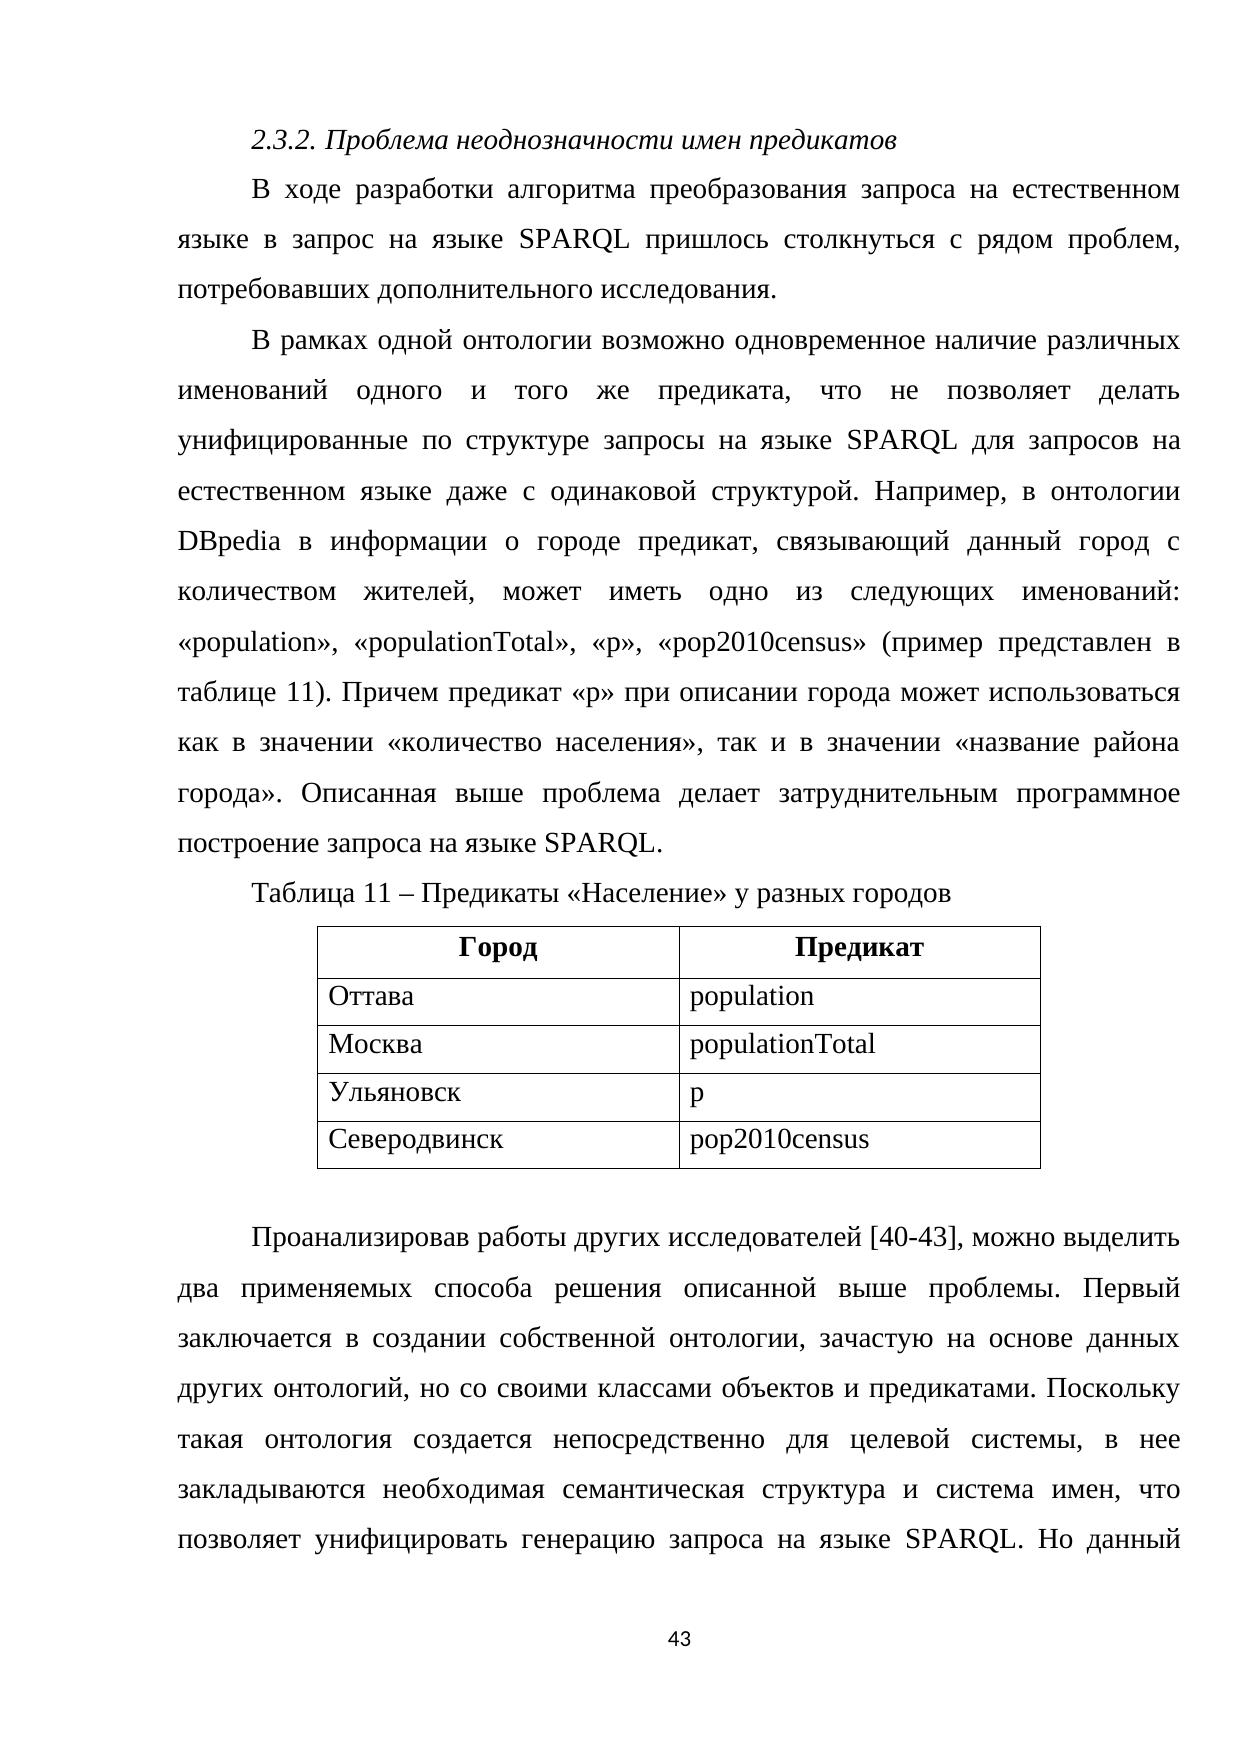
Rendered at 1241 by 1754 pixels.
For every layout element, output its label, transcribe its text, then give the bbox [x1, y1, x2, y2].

text Таблица 11 – Предикаты «Население» у разных городов [177, 875, 1181, 909]
table_cell Москва [318, 1026, 679, 1073]
table_cell Ульяновск [318, 1074, 679, 1121]
text В ходе разработки алгоритма преобразования запроса на естественном языке в запрос на языке SPARQL пришлось столкнуться с рядом проблем, потребовавших дополнительного исследования. [177, 171, 1181, 305]
table_cell pop2010census [680, 1122, 1040, 1168]
table_cell p [680, 1074, 1040, 1121]
table_cell Оттава [318, 979, 679, 1025]
table_cell populationTotal [680, 1026, 1040, 1073]
table_header Город [318, 927, 679, 977]
subtitle Проблема неоднозначности имен предикатов [177, 122, 1181, 156]
text В рамках одной онтологии возможно одновременное наличие различных именований одного и того же предиката, что не позволяет делать унифицированные по структуре запросы на языке SPARQL для запросов на естественном языке даже c одинаковой структурой. Например, в онтологии DBpedia в информации о городе предикат, связывающий данный город с количеством жителей, может иметь одно из следующих именований: «population», «populationTotal», «p», «pop2010census» (пример представлен в таблице 11). Причем предикат «p» при описании города может использоваться как в значении «количество населения», так и в значении «название района города». Описанная выше проблема делает затруднительным программное построение запроса на языке SPARQL. [177, 322, 1181, 858]
table_header Предикат [680, 927, 1040, 977]
table_cell Северодвинск [318, 1122, 679, 1168]
table_cell population [680, 979, 1040, 1025]
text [177, 1219, 1181, 1555]
